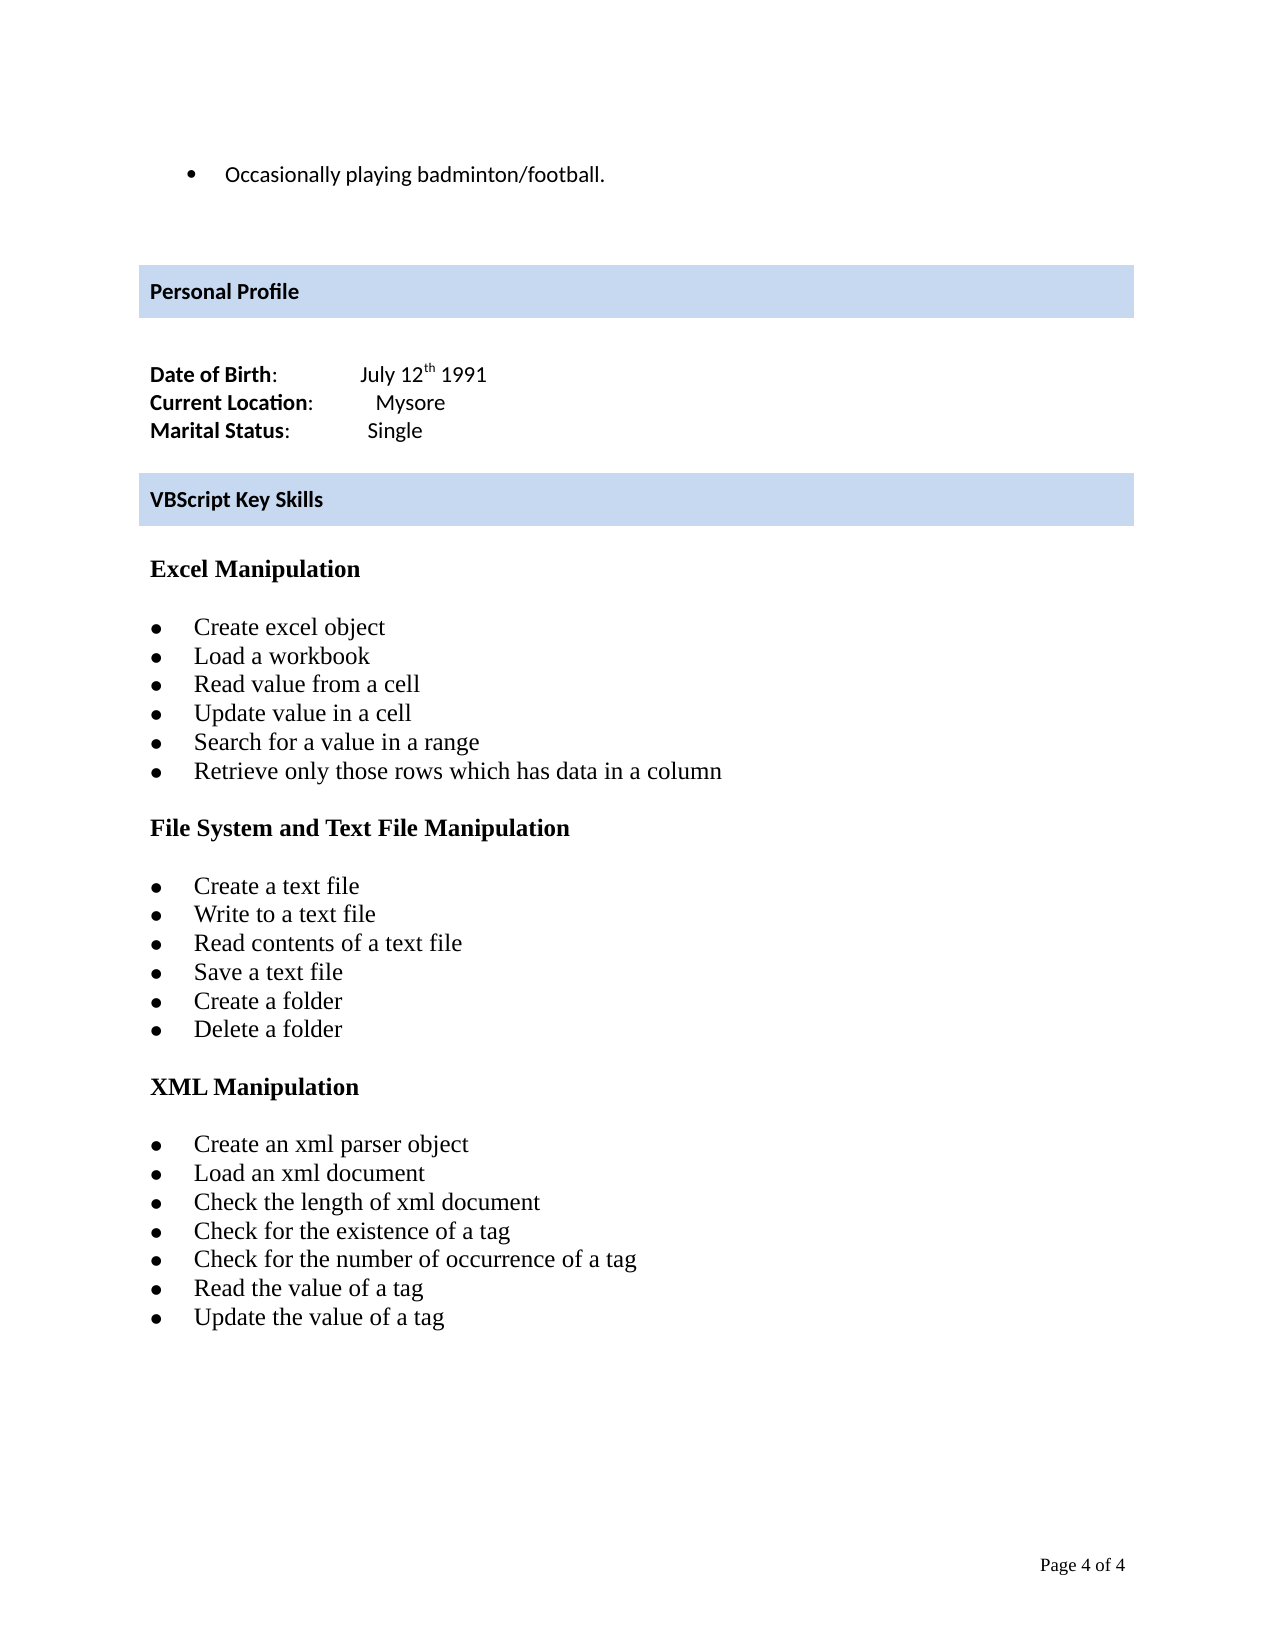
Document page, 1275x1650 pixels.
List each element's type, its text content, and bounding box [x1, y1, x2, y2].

list Check for the existence of a tag [150, 1216, 1125, 1244]
list Load an xml document [150, 1158, 1125, 1187]
text Excel Manipulation [150, 554, 1125, 583]
text File System and Text File Manipulation [150, 813, 1125, 842]
list Create excel object [150, 612, 1125, 641]
list Occasionally playing badminton/football. [187, 160, 1125, 188]
list Create a text file [150, 871, 1125, 899]
list Update the value of a tag [150, 1302, 1125, 1331]
text XML Manipulation [150, 1072, 1125, 1101]
list Load a workbook [150, 641, 1125, 669]
table_header VBScript Key Skills [139, 473, 1134, 526]
list Read the value of a tag [150, 1273, 1125, 1302]
table_header Personal Profile [139, 265, 1134, 318]
text Marital Status: Single [150, 416, 1125, 444]
list Check for the number of occurrence of a tag [150, 1244, 1125, 1273]
list Retrieve only those rows which has data in a column [150, 756, 1125, 784]
text Date of Birth: July 12th 1991 [150, 360, 1125, 388]
list Create an xml parser object [150, 1129, 1125, 1158]
list Delete a folder [150, 1014, 1125, 1043]
list Save a text file [150, 957, 1125, 986]
text Current Location: Mysore [150, 388, 1125, 416]
list Check the length of xml document [150, 1187, 1125, 1216]
list Search for a value in a range [150, 727, 1125, 756]
list Create a folder [150, 986, 1125, 1014]
list Write to a text file [150, 899, 1125, 928]
list Update value in a cell [150, 698, 1125, 727]
list Read value from a cell [150, 669, 1125, 698]
list Read contents of a text file [150, 928, 1125, 957]
